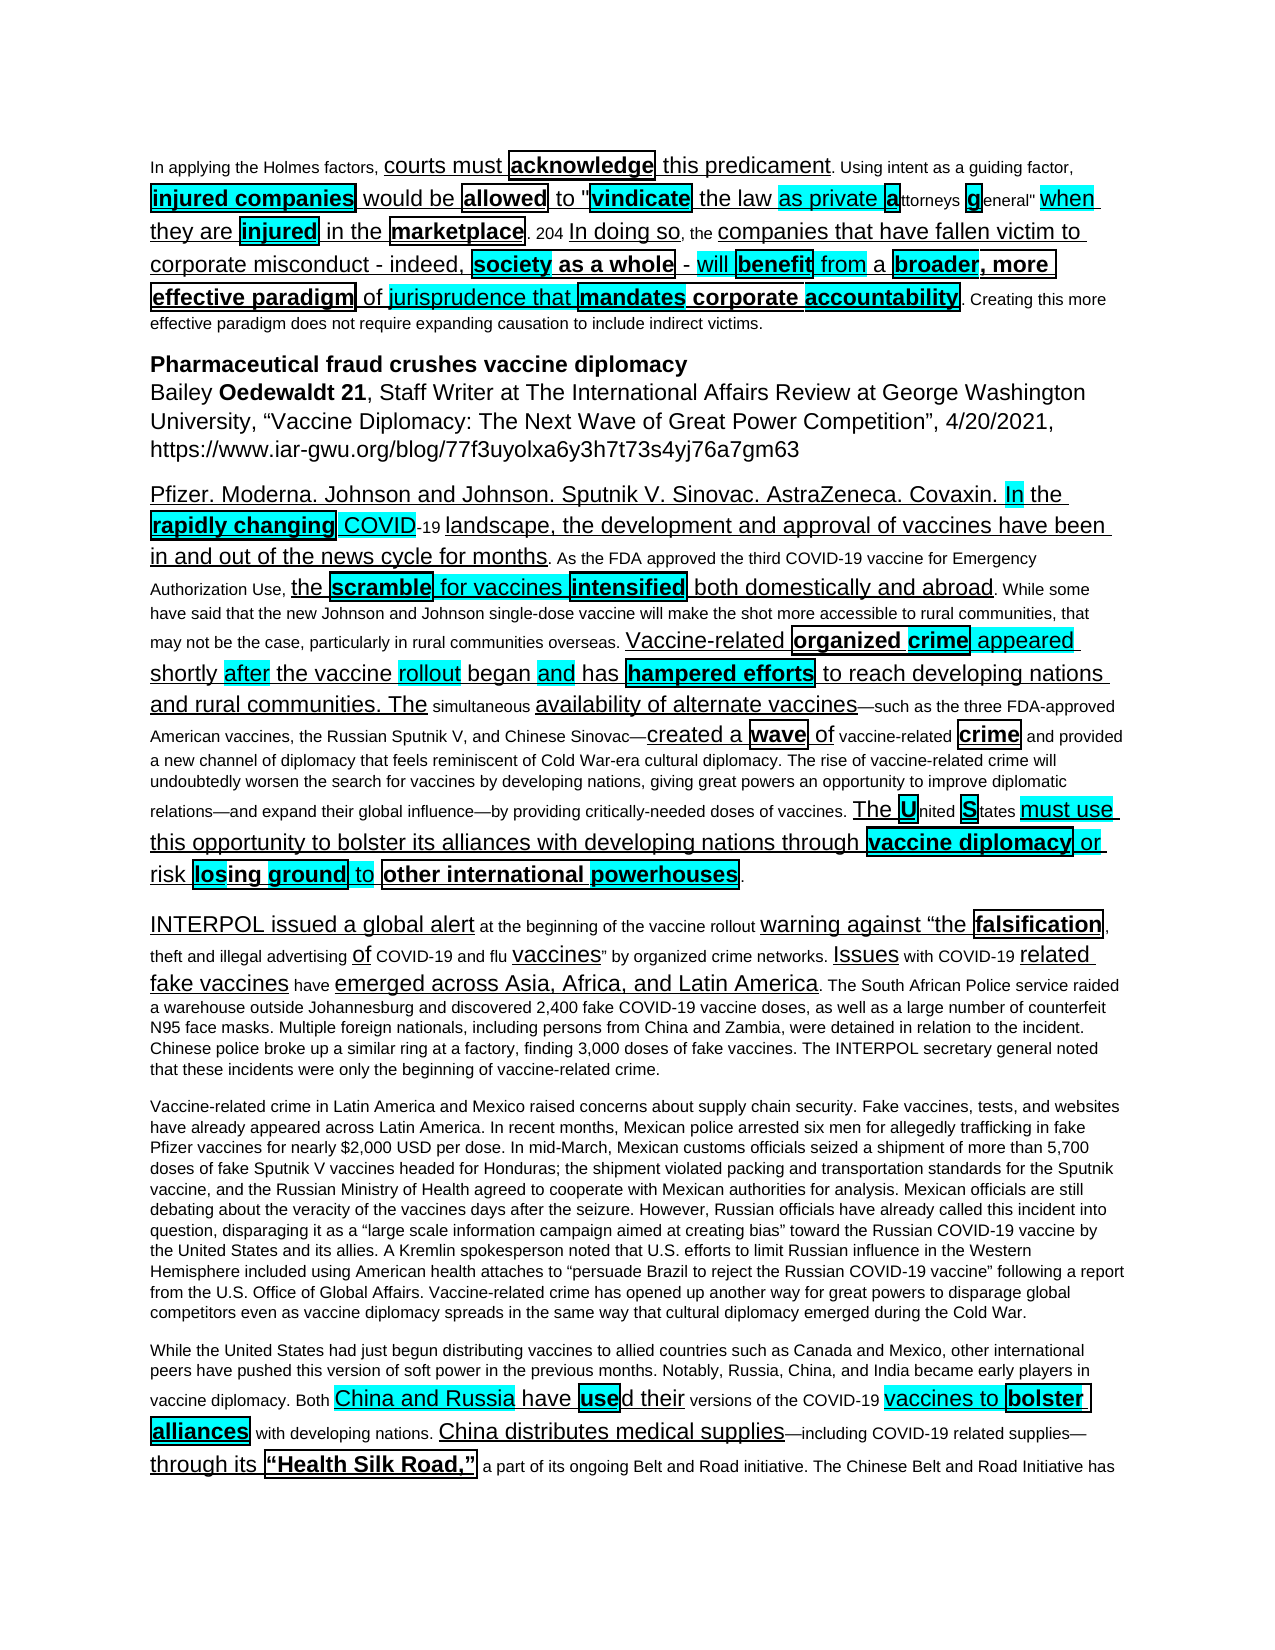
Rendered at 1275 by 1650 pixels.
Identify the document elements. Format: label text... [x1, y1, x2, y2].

text Vaccine-related crime in Latin America and Mexico raised concerns about supply chain security. Fake vaccines, tests, and websites have already appeared across Latin America. In recent months, Mexican police arrested six men for allegedly trafficking in fake Pfizer vaccines for nearly $2,000 USD per dose. In mid-March, Mexican customs officials seized a shipment of more than 5,700 doses of fake Sputnik V vaccines headed for Honduras; the shipment violated packing and transportation standards for the Sputnik vaccine, and the Russian Ministry of Health agreed to cooperate with Mexican authorities for analysis. Mexican officials are still debating about the veracity of the vaccines days after the seizure. However, Russian officials have already called this incident into question, disparaging it as a “large scale information campaign aimed at creating bias” toward the Russian COVID-19 vaccine by the United States and its allies. A Kremlin spokesperson noted that U.S. efforts to limit Russian influence in the Western Hemisphere included using American health attaches to “persuade Brazil to reject the Russian COVID-19 vaccine” following a report from the U.S. Office of Global Affairs. Vaccine-related crime has opened up another way for great powers to disparage global competitors even as vaccine diplomacy spreads in the same way that cultural diplomacy emerged during the Cold War. [150, 1097, 1125, 1322]
subtitle Pharmaceutical fraud crushes vaccine diplomacy [150, 351, 1125, 377]
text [150, 1340, 1125, 1479]
text In applying the Holmes factors, courts must acknowledge this predicament. Using intent as a guiding factor, injured companies would be allowed to "vindicate the law as private attorneys general" when they are injured in the marketplace. 204 In doing so, the companies that have fallen victim to corporate misconduct - indeed, society as a whole - will benefit from a broader, more effective paradigm of jurisprudence that mandates corporate accountability. Creating this more effective paradigm does not require expanding causation to include indirect victims. [150, 150, 1125, 333]
text Pfizer. Moderna. Johnson and Johnson. Sputnik V. Sinovac. AstraZeneca. Covaxin. In the rapidly changing COVID-19 landscape, the development and approval of vaccines have been in and out of the news cycle for months. As the FDA approved the third COVID-19 vaccine for Emergency Authorization Use, the scramble for vaccines intensified both domestically and abroad. While some have said that the new Johnson and Johnson single-dose vaccine will make the shot more accessible to rural communities, that may not be the case, particularly in rural communities overseas. Vaccine-related organized crime appeared shortly after the vaccine rollout began and has hampered efforts to reach developing nations and rural communities. The simultaneous availability of alternate vaccines—such as the three FDA-approved American vaccines, the Russian Sputnik V, and Chinese Sinovac—created a wave of vaccine-related crime and provided a new channel of diplomacy that feels reminiscent of Cold War-era cultural diplomacy. The rise of vaccine-related crime will undoubtedly worsen the search for vaccines by developing nations, giving great powers an opportunity to improve diplomatic relations—and expand their global influence—by providing critically-needed doses of vaccines. The United States must use this opportunity to bolster its alliances with developing nations through vaccine diplomacy or risk losing ground to other international powerhouses. [150, 481, 1125, 890]
text Bailey Oedewaldt 21, Staff Writer at The International Affairs Review at George Washington University, “Vaccine Diplomacy: The Next Wave of Great Power Competition”, 4/20/2021, https://www.iar-gwu.org/blog/77f3uyolxa6y3h7t73s4yj76a7gm63 [150, 379, 1125, 463]
text INTERPOL issued a global alert at the beginning of the vaccine rollout warning against “the falsification, theft and illegal advertising of COVID-19 and flu vaccines” by organized crime networks. Issues with COVID-19 related fake vaccines have emerged across Asia, Africa, and Latin America. The South African Police service raided a warehouse outside Johannesburg and discovered 2,400 fake COVID-19 vaccine doses, as well as a large number of counterfeit N95 face masks. Multiple foreign nationals, including persons from China and Zambia, were detained in relation to the incident. Chinese police broke up a similar ring at a factory, finding 3,000 doses of fake vaccines. The INTERPOL secretary general noted that these incidents were only the beginning of vaccine-related crime. [150, 909, 1125, 1079]
